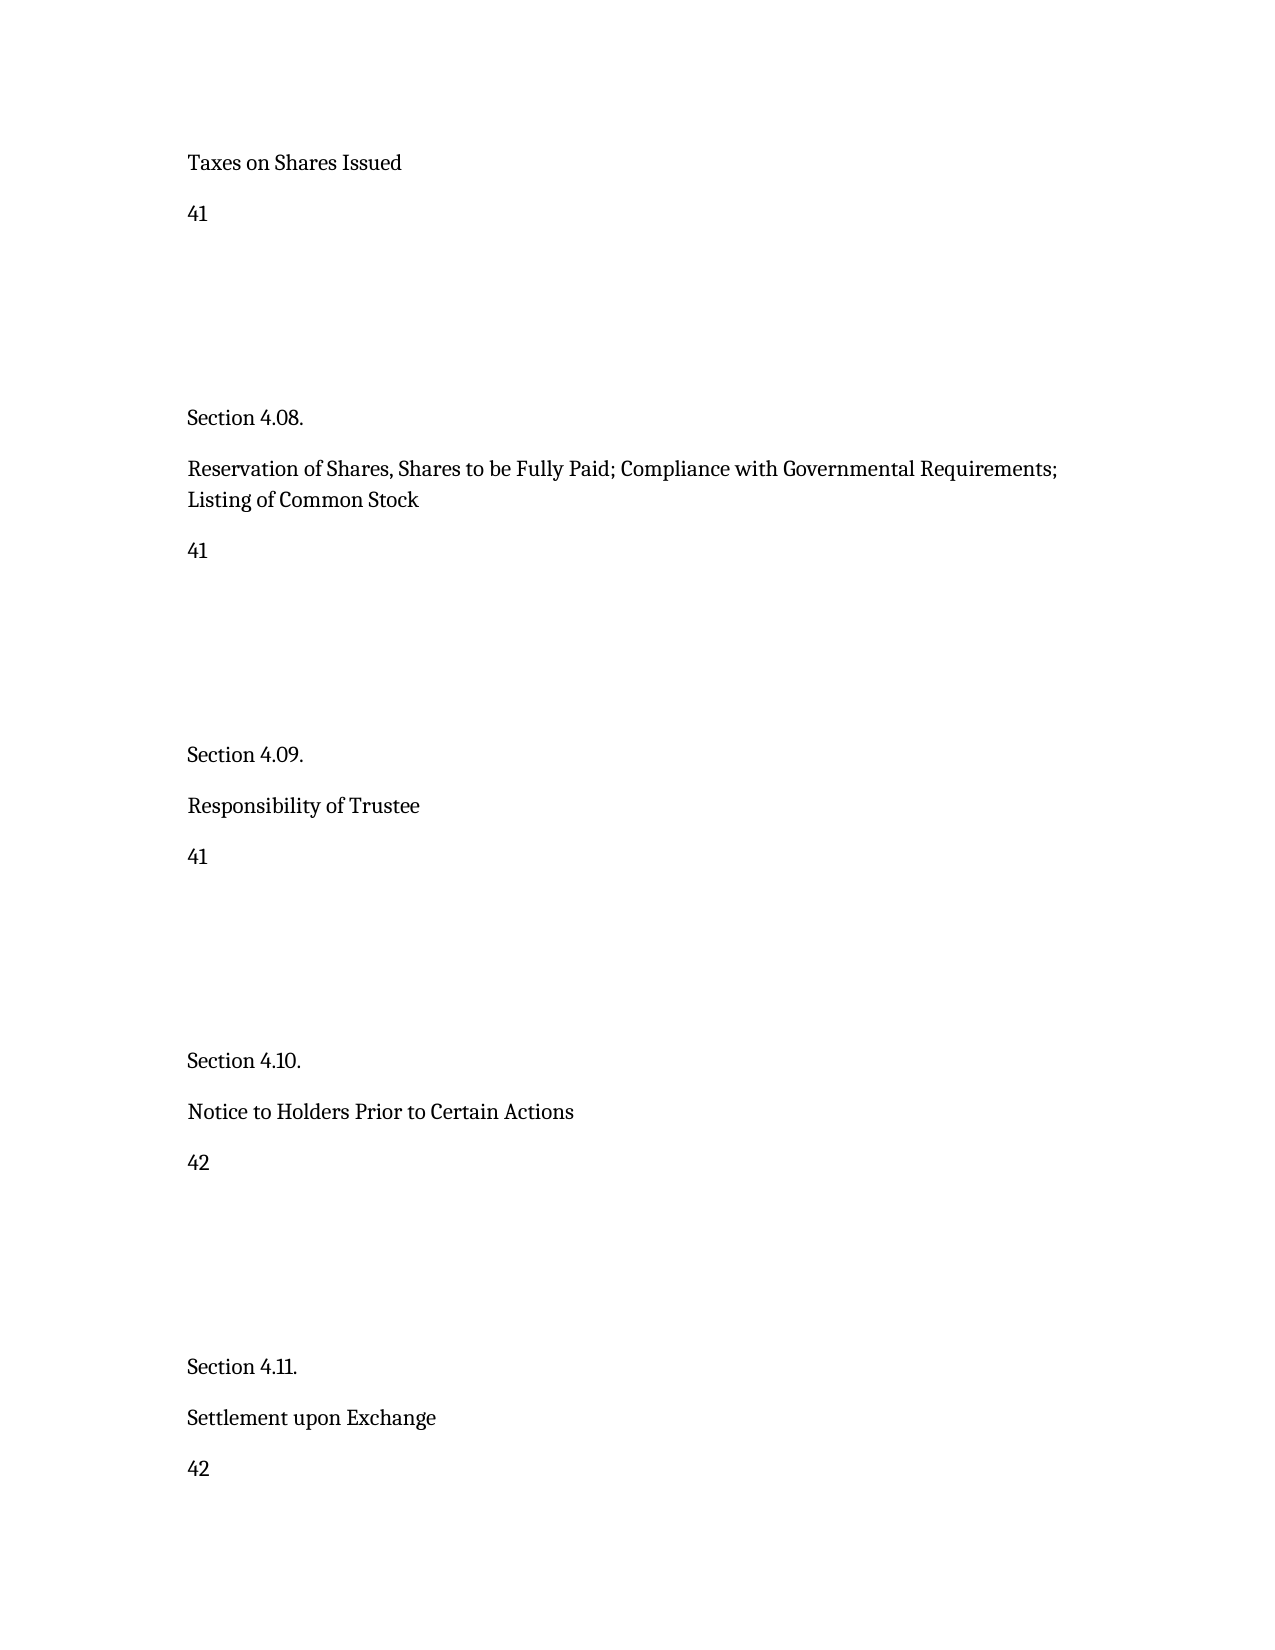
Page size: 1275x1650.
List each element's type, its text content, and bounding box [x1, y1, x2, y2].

text 41 [187, 844, 1087, 870]
text Reservation of Shares, Shares to be Fully Paid; Compliance with Governmental Requirements; Listing of Common Stock [187, 456, 1087, 513]
text 41 [187, 201, 1087, 227]
text Section 4.09. [187, 742, 1087, 768]
text 42 [187, 1456, 1087, 1483]
text Notice to Holders Prior to Certain Actions [187, 1099, 1087, 1125]
text Taxes on Shares Issued [187, 150, 1087, 176]
text Section 4.10. [187, 1048, 1087, 1074]
text 41 [187, 537, 1087, 564]
text 42 [187, 1150, 1087, 1176]
text Responsibility of Trustee [187, 793, 1087, 819]
text Section 4.11. [187, 1354, 1087, 1381]
text Section 4.08. [187, 405, 1087, 432]
text Settlement upon Exchange [187, 1405, 1087, 1432]
